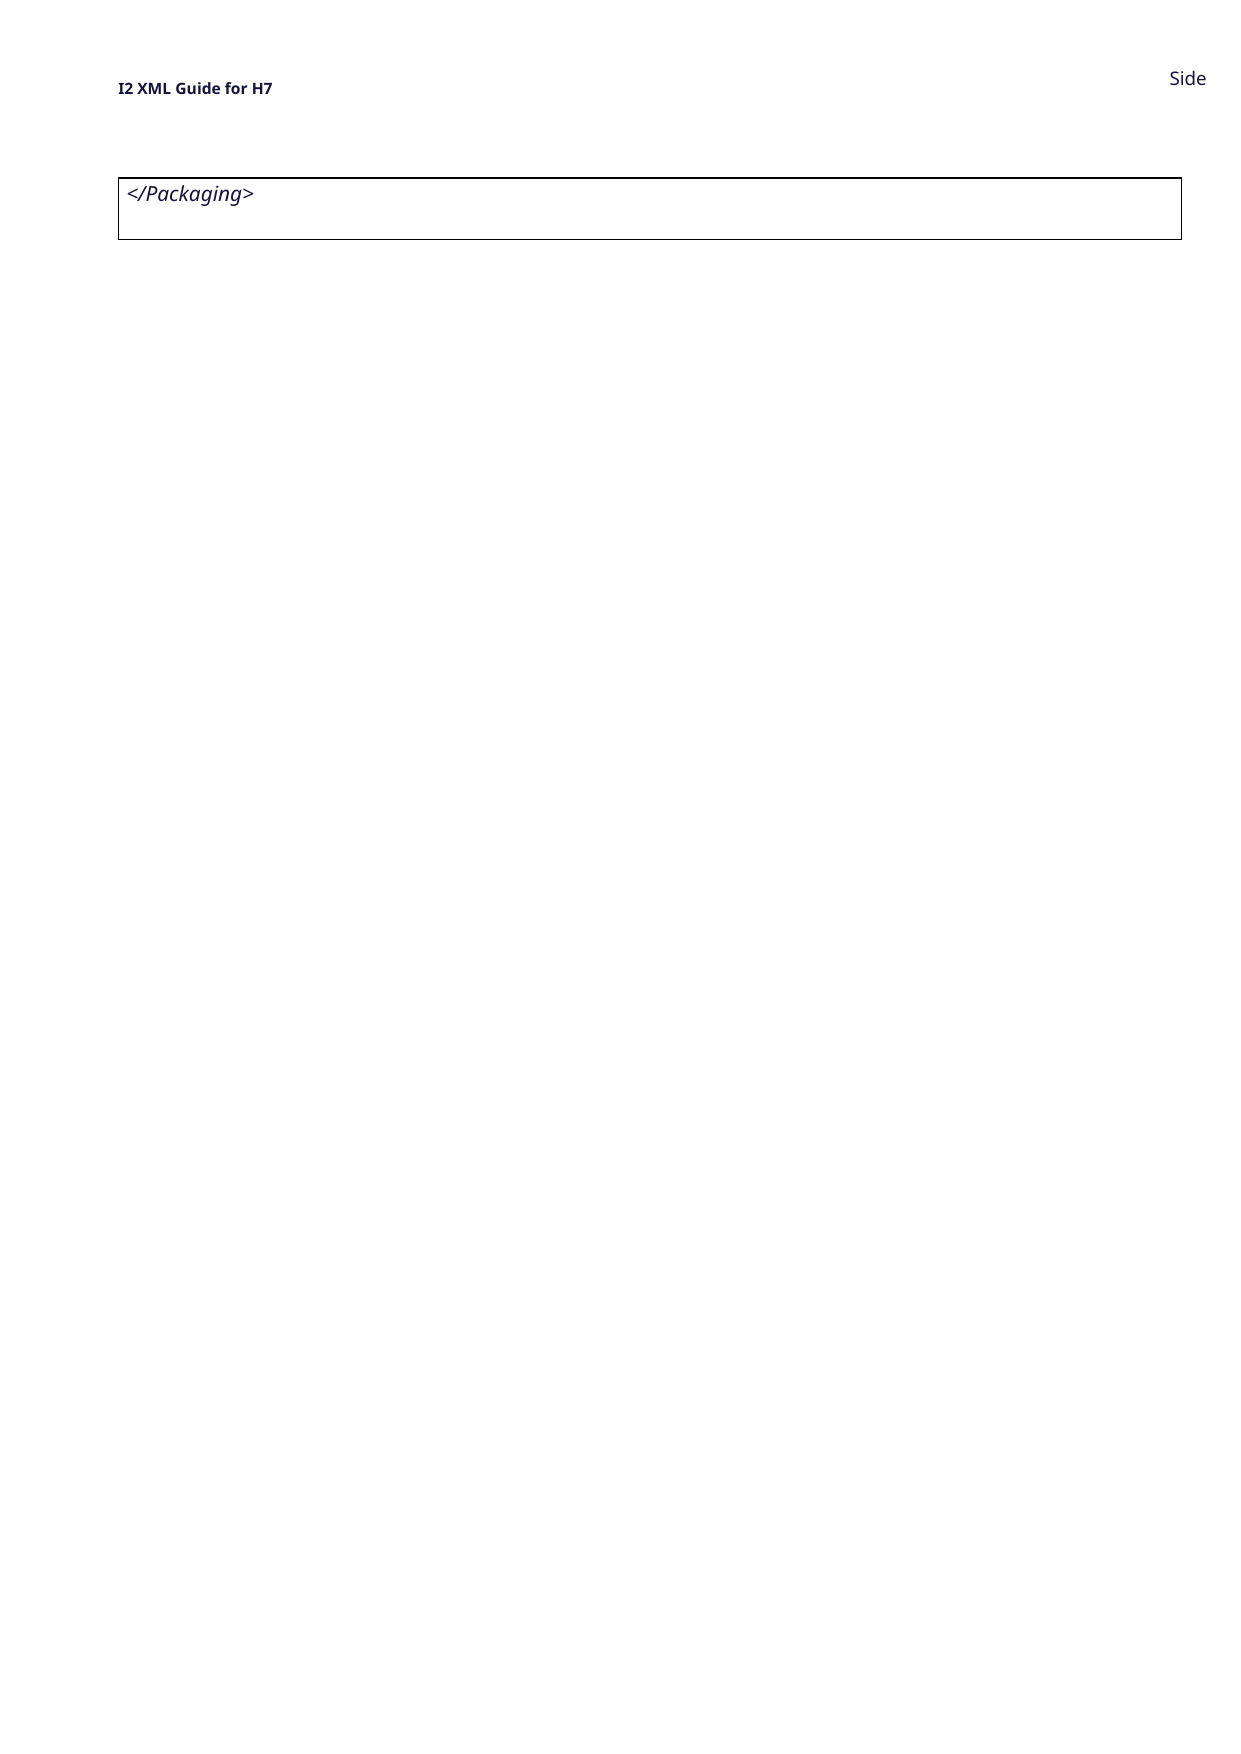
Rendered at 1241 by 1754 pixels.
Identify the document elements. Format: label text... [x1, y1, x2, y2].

table_cell <Packaging> <SequenceNumeric>1</SequenceNumeric> <QuantityQuantity>1</QuantityQuantity> </Packaging> [119, 179, 1181, 238]
